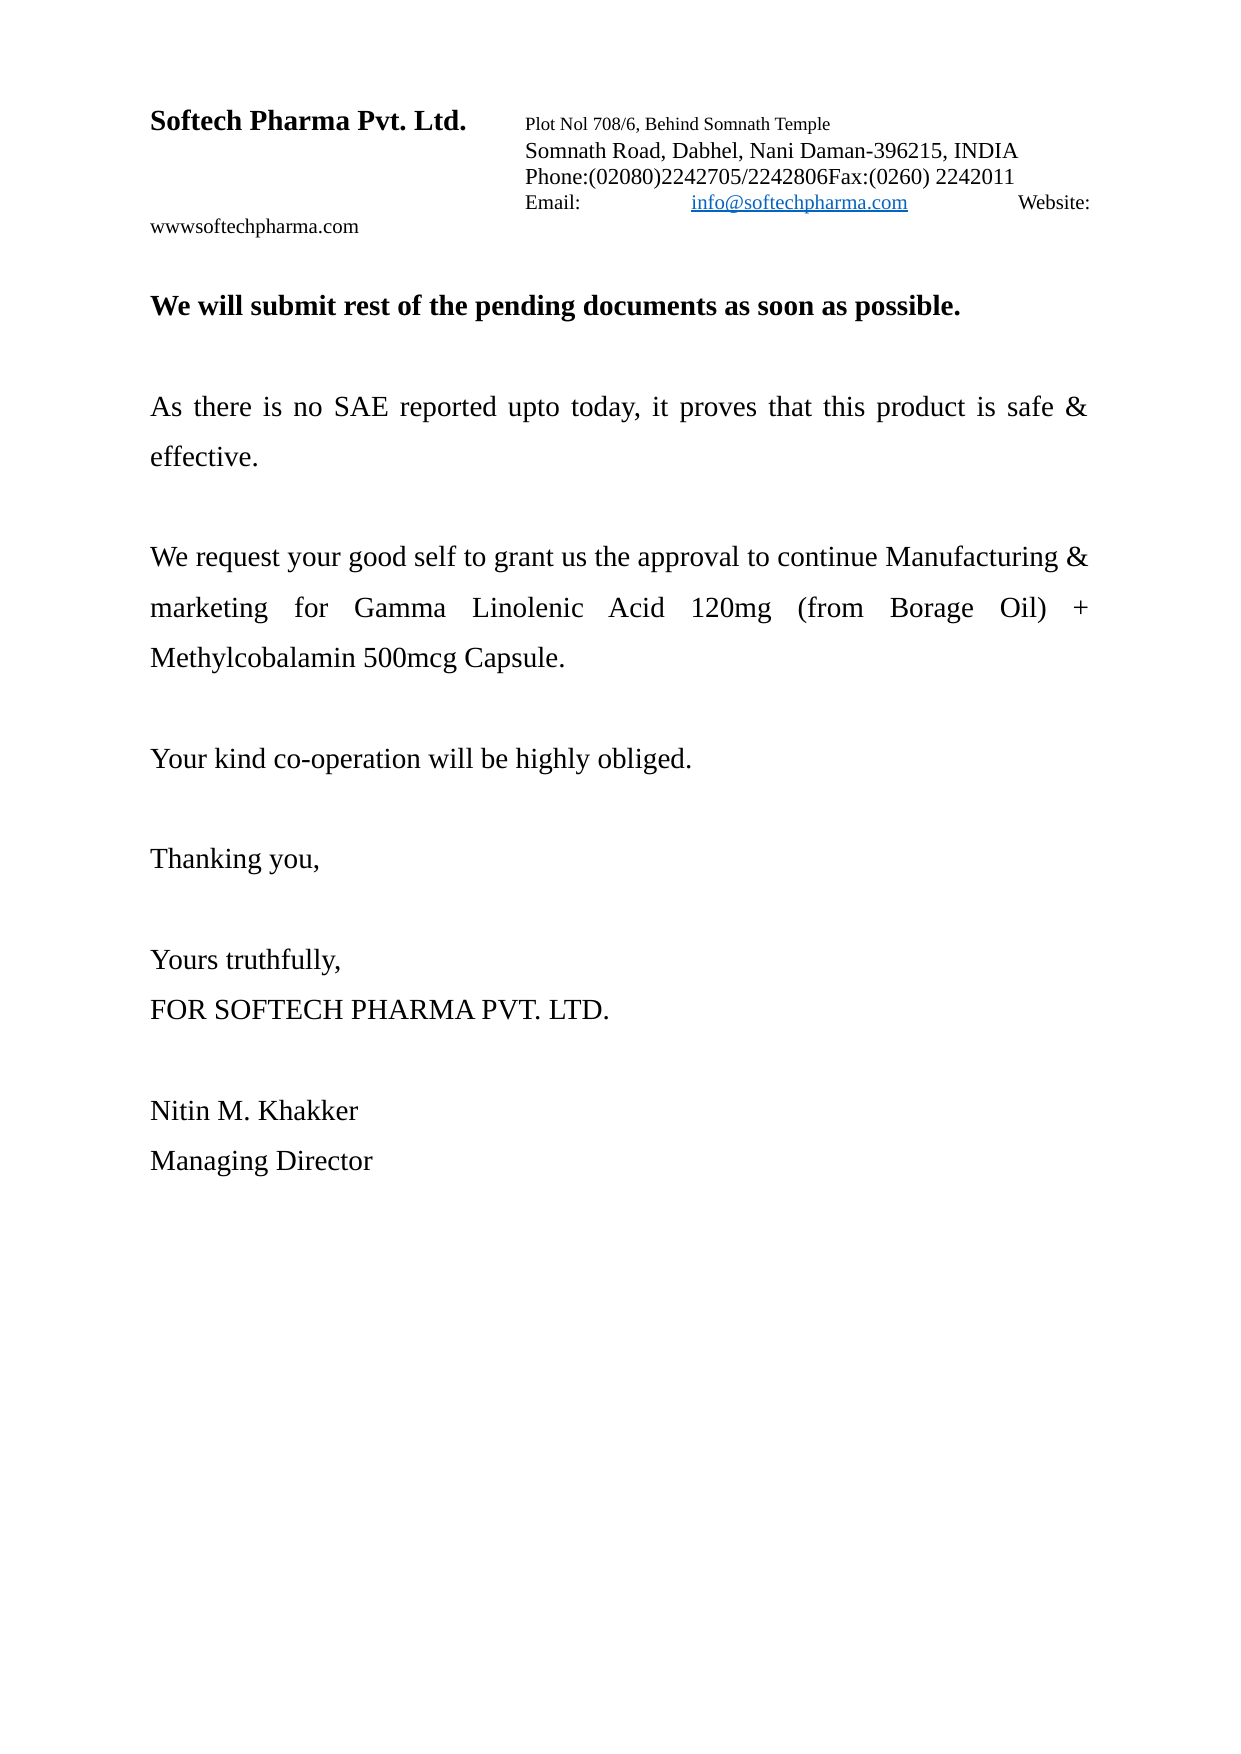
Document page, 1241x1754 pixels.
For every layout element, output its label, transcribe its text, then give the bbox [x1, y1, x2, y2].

text Your kind co-operation will be highly obliged. [150, 741, 1090, 774]
text Nitin M. Khakker [150, 1093, 1090, 1127]
text Somnath Road, Dabhel, Nani Daman-396215, INDIA [150, 137, 1090, 163]
text We request your good self to grant us the approval to continue Manufacturing & marketing for Gamma Linolenic Acid 120mg (from Borage Oil) + Methylcobalamin 500mcg Capsule. [150, 539, 1090, 674]
text As there is no SAE reported upto today, it proves that this product is safe & effective. [150, 389, 1090, 472]
text Managing Director [150, 1143, 1090, 1177]
text Email: info@softechpharma.com Website: wwwsoftechpharma.com [150, 189, 1090, 238]
text Thanking you, [150, 841, 1090, 875]
text We will submit rest of the pending documents as soon as possible. [150, 288, 1090, 322]
text FOR SOFTECH PHARMA PVT. LTD. [150, 992, 1090, 1026]
text Phone:(02080)2242705/2242806Fax:(0260) 2242011 [150, 163, 1090, 189]
text Yours truthfully, [150, 942, 1090, 976]
text Softech Pharma Pvt. Ltd. Plot Nol 708/6, Behind Somnath Temple [150, 103, 1090, 137]
